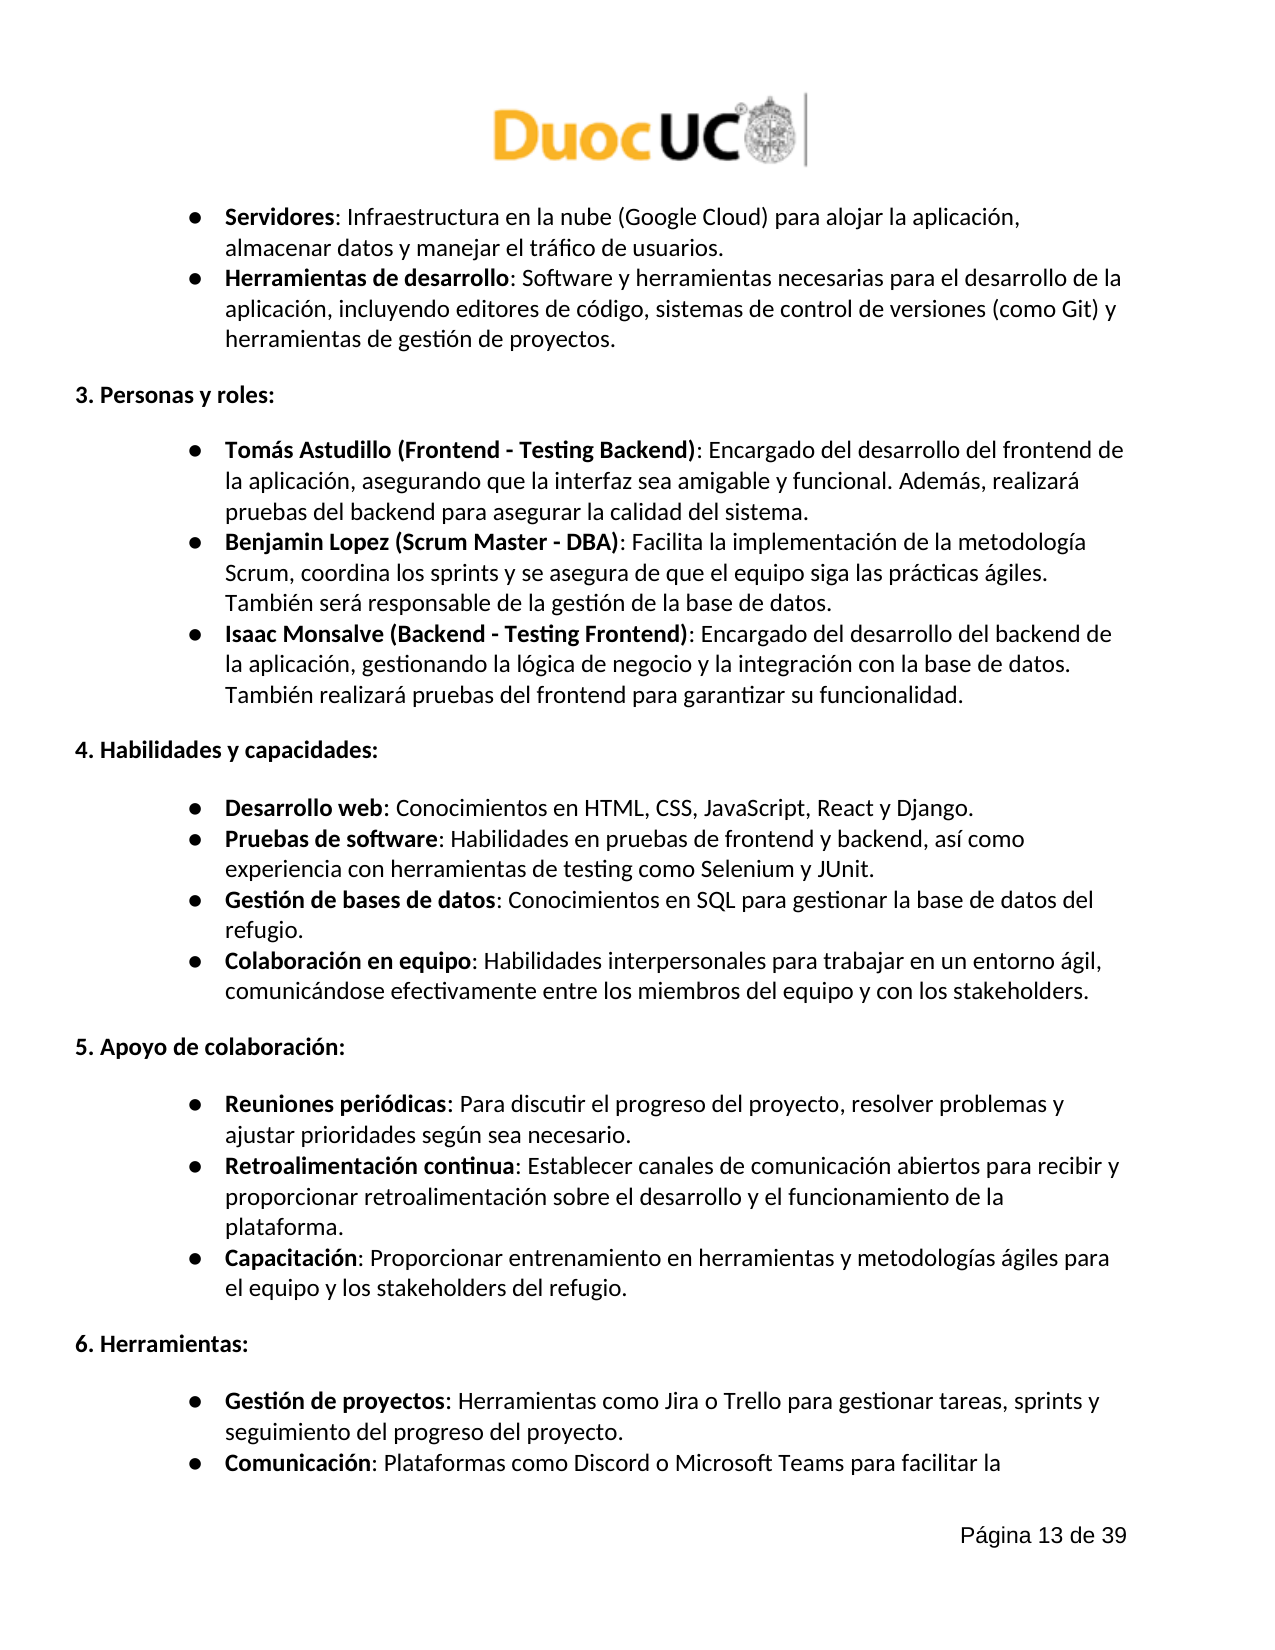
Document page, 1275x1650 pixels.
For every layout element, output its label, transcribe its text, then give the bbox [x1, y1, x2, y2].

text 4. Habilidades y capacidades: [75, 734, 1125, 765]
list Comunicación: Plataformas como Discord o Microsoft Teams para facilitar la comunicación continua entre los miembros del equipo. [187, 1447, 1125, 1477]
list Gestión de bases de datos: Conocimientos en SQL para gestionar la base de datos del refugio. [187, 884, 1125, 945]
list Benjamin Lopez (Scrum Master - DBA): Facilita la implementación de la metodología Scrum, coordina los sprints y se asegura de que el equipo siga las prácticas ágiles. También será responsable de la gestión de la base de datos. [187, 526, 1125, 618]
list Reuniones periódicas: Para discutir el progreso del proyecto, resolver problemas y ajustar prioridades según sea necesario. [187, 1087, 1125, 1150]
list Capacitación: Proporcionar entrenamiento en herramientas y metodologías ágiles para el equipo y los stakeholders del refugio. [187, 1242, 1125, 1303]
list Desarrollo web: Conocimientos en HTML, CSS, JavaScript, React y Django. [187, 790, 1125, 823]
picture [464, 79, 810, 150]
list Herramientas de desarrollo: Software y herramientas necesarias para el desarrollo de la aplicación, incluyendo editores de código, sistemas de control de versiones (como Git) y herramientas de gestión de proyectos. [187, 263, 1125, 354]
list Gestión de proyectos: Herramientas como Jira o Trello para gestionar tareas, sprints y seguimiento del progreso del proyecto. [187, 1383, 1125, 1447]
list Colaboración en equipo: Habilidades interpersonales para trabajar en un entorno ágil, comunicándose efectivamente entre los miembros del equipo y con los stakeholders. [187, 945, 1125, 1006]
list Isaac Monsalve (Backend - Testing Frontend): Encargado del desarrollo del backend de la aplicación, gestionando la lógica de negocio y la integración con la base de datos. También realizará pruebas del frontend para garantizar su funcionalidad. [187, 618, 1125, 709]
list Retroalimentación continua: Establecer canales de comunicación abiertos para recibir y proporcionar retroalimentación sobre el desarrollo y el funcionamiento de la plataforma. [187, 1150, 1125, 1242]
text 3. Personas y roles: [75, 379, 1125, 410]
list Servidores: Infraestructura en la nube (Google Cloud) para alojar la aplicación, almacenar datos y manejar el tráfico de usuarios. [187, 150, 1125, 263]
list Pruebas de software: Habilidades en pruebas de frontend y backend, así como experiencia con herramientas de testing como Selenium y JUnit. [187, 823, 1125, 884]
text 6. Herramientas: [75, 1328, 1125, 1358]
text 5. Apoyo de colaboración: [75, 1031, 1125, 1062]
list Tomás Astudillo (Frontend - Testing Backend): Encargado del desarrollo del frontend de la aplicación, asegurando que la interfaz sea amigable y funcional. Además, realizará pruebas del backend para asegurar la calidad del sistema. [187, 435, 1125, 526]
